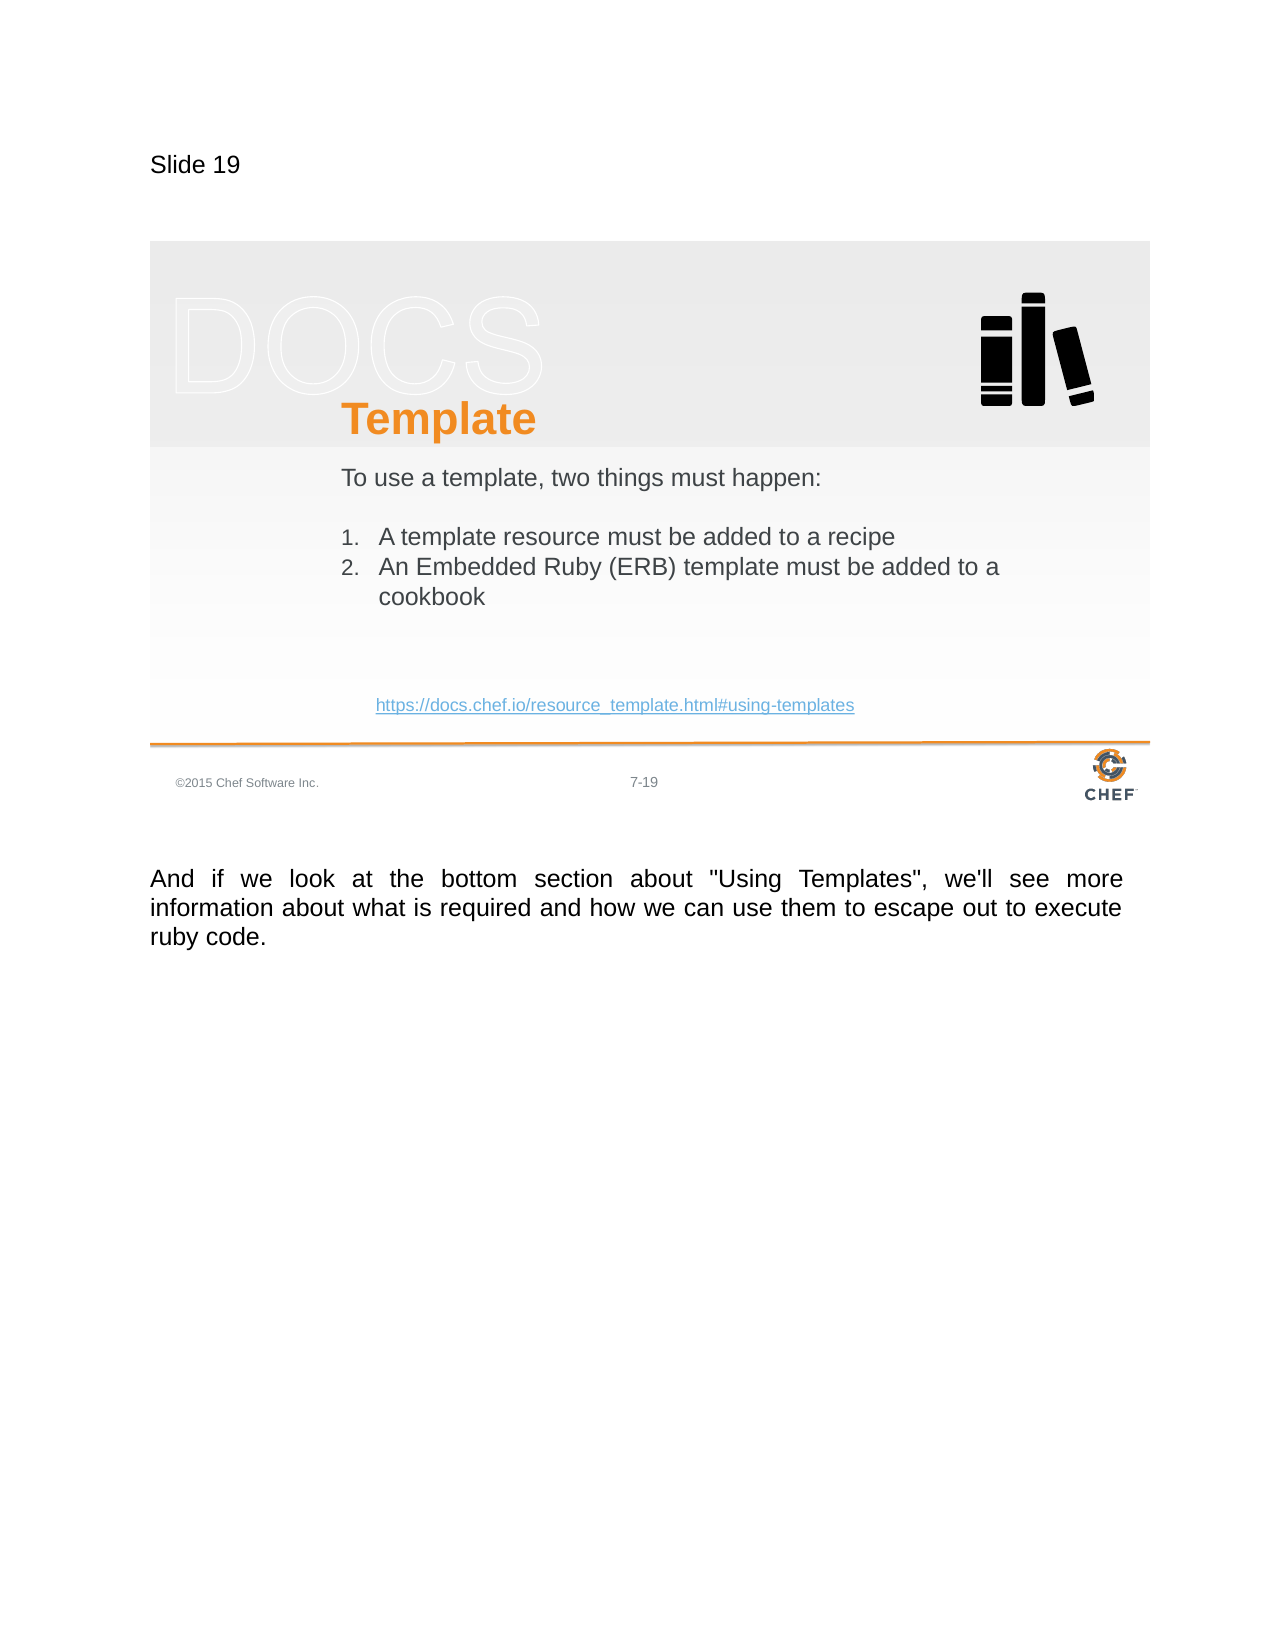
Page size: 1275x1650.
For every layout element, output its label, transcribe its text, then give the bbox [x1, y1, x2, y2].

text And if we look at the bottom section about "Using Templates", we'll see more information about what is required and how we can use them to escape out to execute ruby code. [150, 864, 1125, 950]
text Slide 19 [150, 150, 1125, 179]
